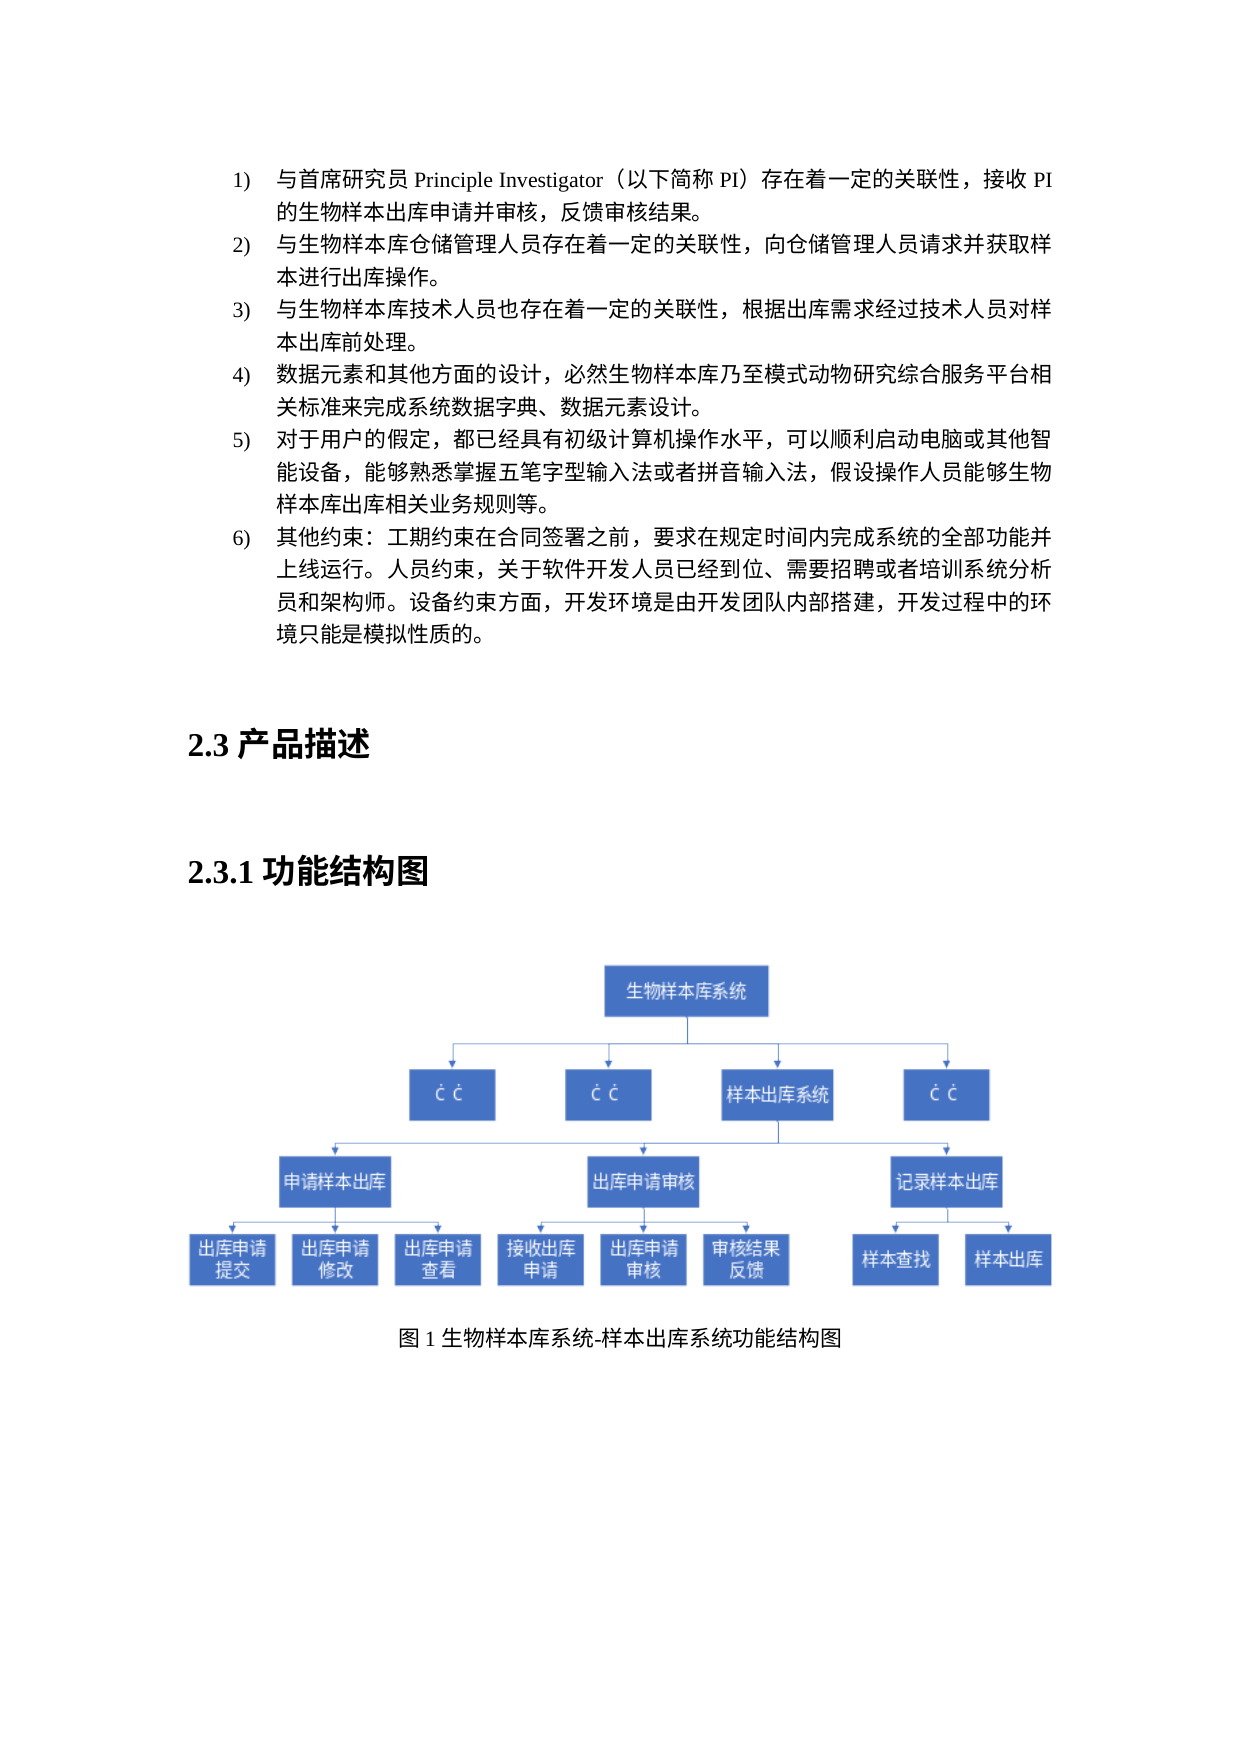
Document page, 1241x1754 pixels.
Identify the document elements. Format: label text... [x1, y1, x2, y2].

text 图1 生物样本库系统-样本出库系统功能结构图 [187, 1321, 1053, 1353]
list 与首席研究员Principle Investigator（以下简称PI）存在着一定的关联性，接收PI的生物样本出库申请并审核，反馈审核结果。 [232, 162, 1053, 227]
list 其他约束：工期约束在合同签署之前，要求在规定时间内完成系统的全部功能并上线运行。人员约束，关于软件开发人员已经到位、需要招聘或者培训系统分析员和架构师。设备约束方面，开发环境是由开发团队内部搭建，开发过程中的环境只能是模拟性质的。 [232, 519, 1053, 649]
list 与生物样本库技术人员也存在着一定的关联性，根据出库需求经过技术人员对样本出库前处理。 [232, 292, 1053, 357]
list 数据元素和其他方面的设计，必然生物样本库乃至模式动物研究综合服务平台相关标准来完成系统数据字典、数据元素设计。 [232, 357, 1053, 422]
list 对于用户的假定，都已经具有初级计算机操作水平，可以顺利启动电脑或其他智能设备，能够熟悉掌握五笔字型输入法或者拼音输入法，假设操作人员能够生物样本库出库相关业务规则等。 [232, 422, 1053, 519]
subtitle 2.3 产品描述 [187, 709, 1053, 774]
list 与生物样本库仓储管理人员存在着一定的关联性，向仓储管理人员请求并获取样本进行出库操作。 [232, 227, 1053, 292]
subtitle 2.3.1 功能结构图 [187, 836, 1053, 901]
